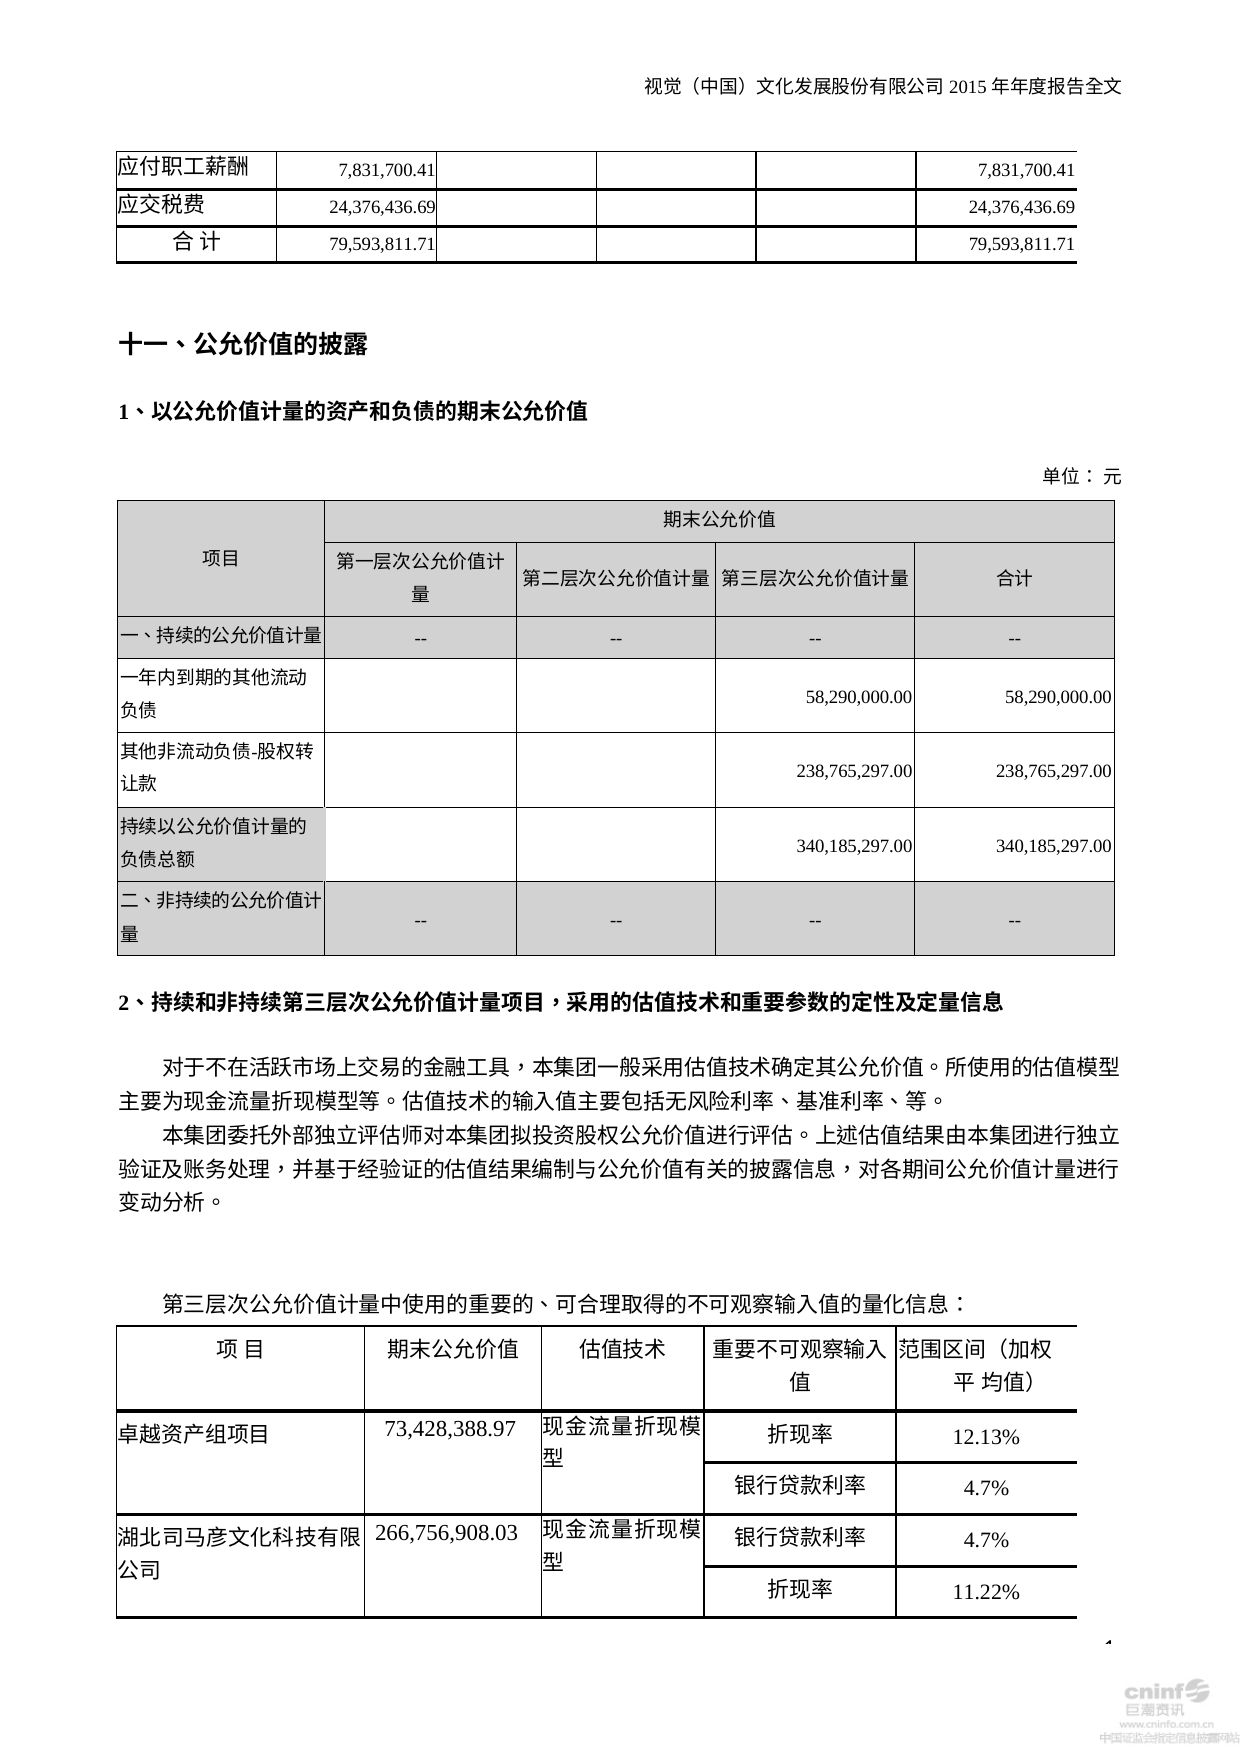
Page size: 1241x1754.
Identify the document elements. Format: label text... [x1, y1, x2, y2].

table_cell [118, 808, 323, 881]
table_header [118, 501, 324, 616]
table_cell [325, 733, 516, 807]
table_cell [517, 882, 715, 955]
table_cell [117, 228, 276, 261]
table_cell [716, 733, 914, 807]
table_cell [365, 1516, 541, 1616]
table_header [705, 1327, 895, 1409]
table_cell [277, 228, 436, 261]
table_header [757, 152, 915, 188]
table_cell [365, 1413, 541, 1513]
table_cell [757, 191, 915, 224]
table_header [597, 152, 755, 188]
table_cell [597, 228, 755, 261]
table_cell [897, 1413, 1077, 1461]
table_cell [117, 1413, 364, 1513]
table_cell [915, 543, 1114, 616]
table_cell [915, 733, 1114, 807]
text 本集团委托外部独立评估师对本集团拟投资股权公允价值进行评估。上述估值结果由本集团进行独立 验证及账务处理，并基于经验证的估值结果编制与公允价值有关的披露信息，对各期间公允价值计量进行 变动分析。 [118, 1120, 1122, 1217]
subtitle 十一、公允价值的披露 [118, 327, 1240, 361]
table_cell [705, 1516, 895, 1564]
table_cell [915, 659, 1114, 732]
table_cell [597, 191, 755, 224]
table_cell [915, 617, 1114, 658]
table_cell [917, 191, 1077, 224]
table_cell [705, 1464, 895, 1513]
text 单位： 元 [102, 463, 1122, 488]
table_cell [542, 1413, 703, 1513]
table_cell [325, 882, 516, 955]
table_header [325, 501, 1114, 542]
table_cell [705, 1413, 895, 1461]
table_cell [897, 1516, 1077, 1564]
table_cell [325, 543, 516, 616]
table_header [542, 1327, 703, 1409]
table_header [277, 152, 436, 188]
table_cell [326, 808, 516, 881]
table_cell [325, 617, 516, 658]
picture [1099, 1673, 1241, 1754]
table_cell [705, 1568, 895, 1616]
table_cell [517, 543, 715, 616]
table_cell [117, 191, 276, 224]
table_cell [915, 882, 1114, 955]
text 第三层次公允价值计量中使用的重要的、可合理取得的不可观察输入值的量化信息： [162, 1289, 1240, 1319]
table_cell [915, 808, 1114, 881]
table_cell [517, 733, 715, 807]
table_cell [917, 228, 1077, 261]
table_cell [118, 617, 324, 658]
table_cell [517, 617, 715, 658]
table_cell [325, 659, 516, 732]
subtitle 2、持续和非持续第三层次公允价值计量项目，采用的估值技术和重要参数的定性及定量信息 [118, 987, 1240, 1017]
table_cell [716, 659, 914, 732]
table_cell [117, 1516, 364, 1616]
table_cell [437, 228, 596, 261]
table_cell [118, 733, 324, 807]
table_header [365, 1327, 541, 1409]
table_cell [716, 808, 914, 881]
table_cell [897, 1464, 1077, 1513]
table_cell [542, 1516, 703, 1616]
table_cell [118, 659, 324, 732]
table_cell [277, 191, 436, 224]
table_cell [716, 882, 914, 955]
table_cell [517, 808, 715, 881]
text 对于不在活跃市场上交易的金融工具，本集团一般采用估值技术确定其公允价值。所使用的估值模型 主要为现金流量折现模型等。估值技术的输入值主要包括无风险利率、基准利率、等。 [118, 1052, 1122, 1115]
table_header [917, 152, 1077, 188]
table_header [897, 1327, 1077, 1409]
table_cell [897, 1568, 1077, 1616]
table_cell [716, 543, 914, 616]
subtitle 1、以公允价值计量的资产和负债的期末公允价值 [118, 396, 1240, 425]
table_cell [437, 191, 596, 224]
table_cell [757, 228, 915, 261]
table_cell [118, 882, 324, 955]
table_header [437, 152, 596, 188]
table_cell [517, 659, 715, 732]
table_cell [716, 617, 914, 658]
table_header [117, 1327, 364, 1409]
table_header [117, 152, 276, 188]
